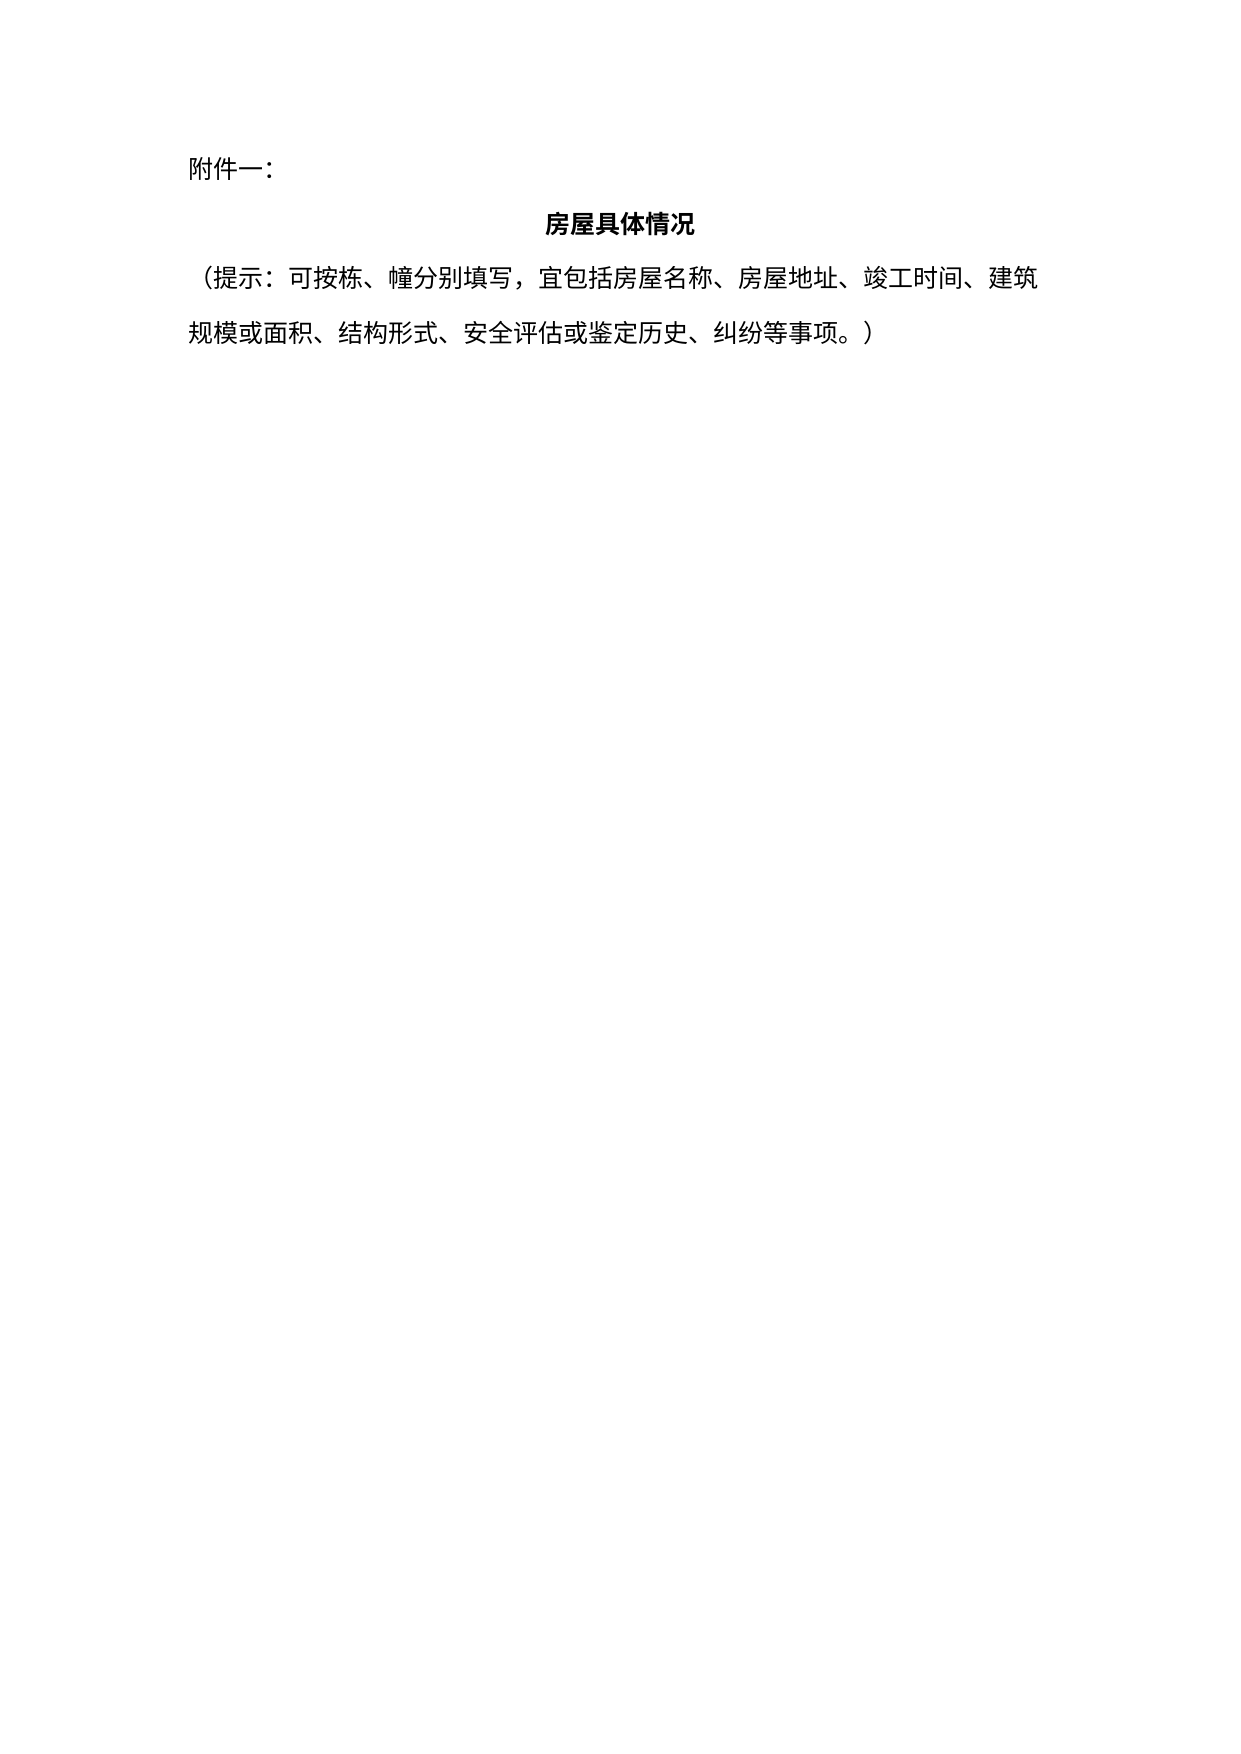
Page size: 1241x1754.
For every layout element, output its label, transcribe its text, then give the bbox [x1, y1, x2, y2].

text 房屋具体情况 [188, 204, 1052, 241]
text 附件一： [188, 150, 1052, 186]
text （提示：可按栋、幢分别填写，宜包括房屋名称、房屋地址、竣工时间、建筑规模或面积、结构形式、安全评估或鉴定历史、纠纷等事项。） [188, 259, 1052, 349]
